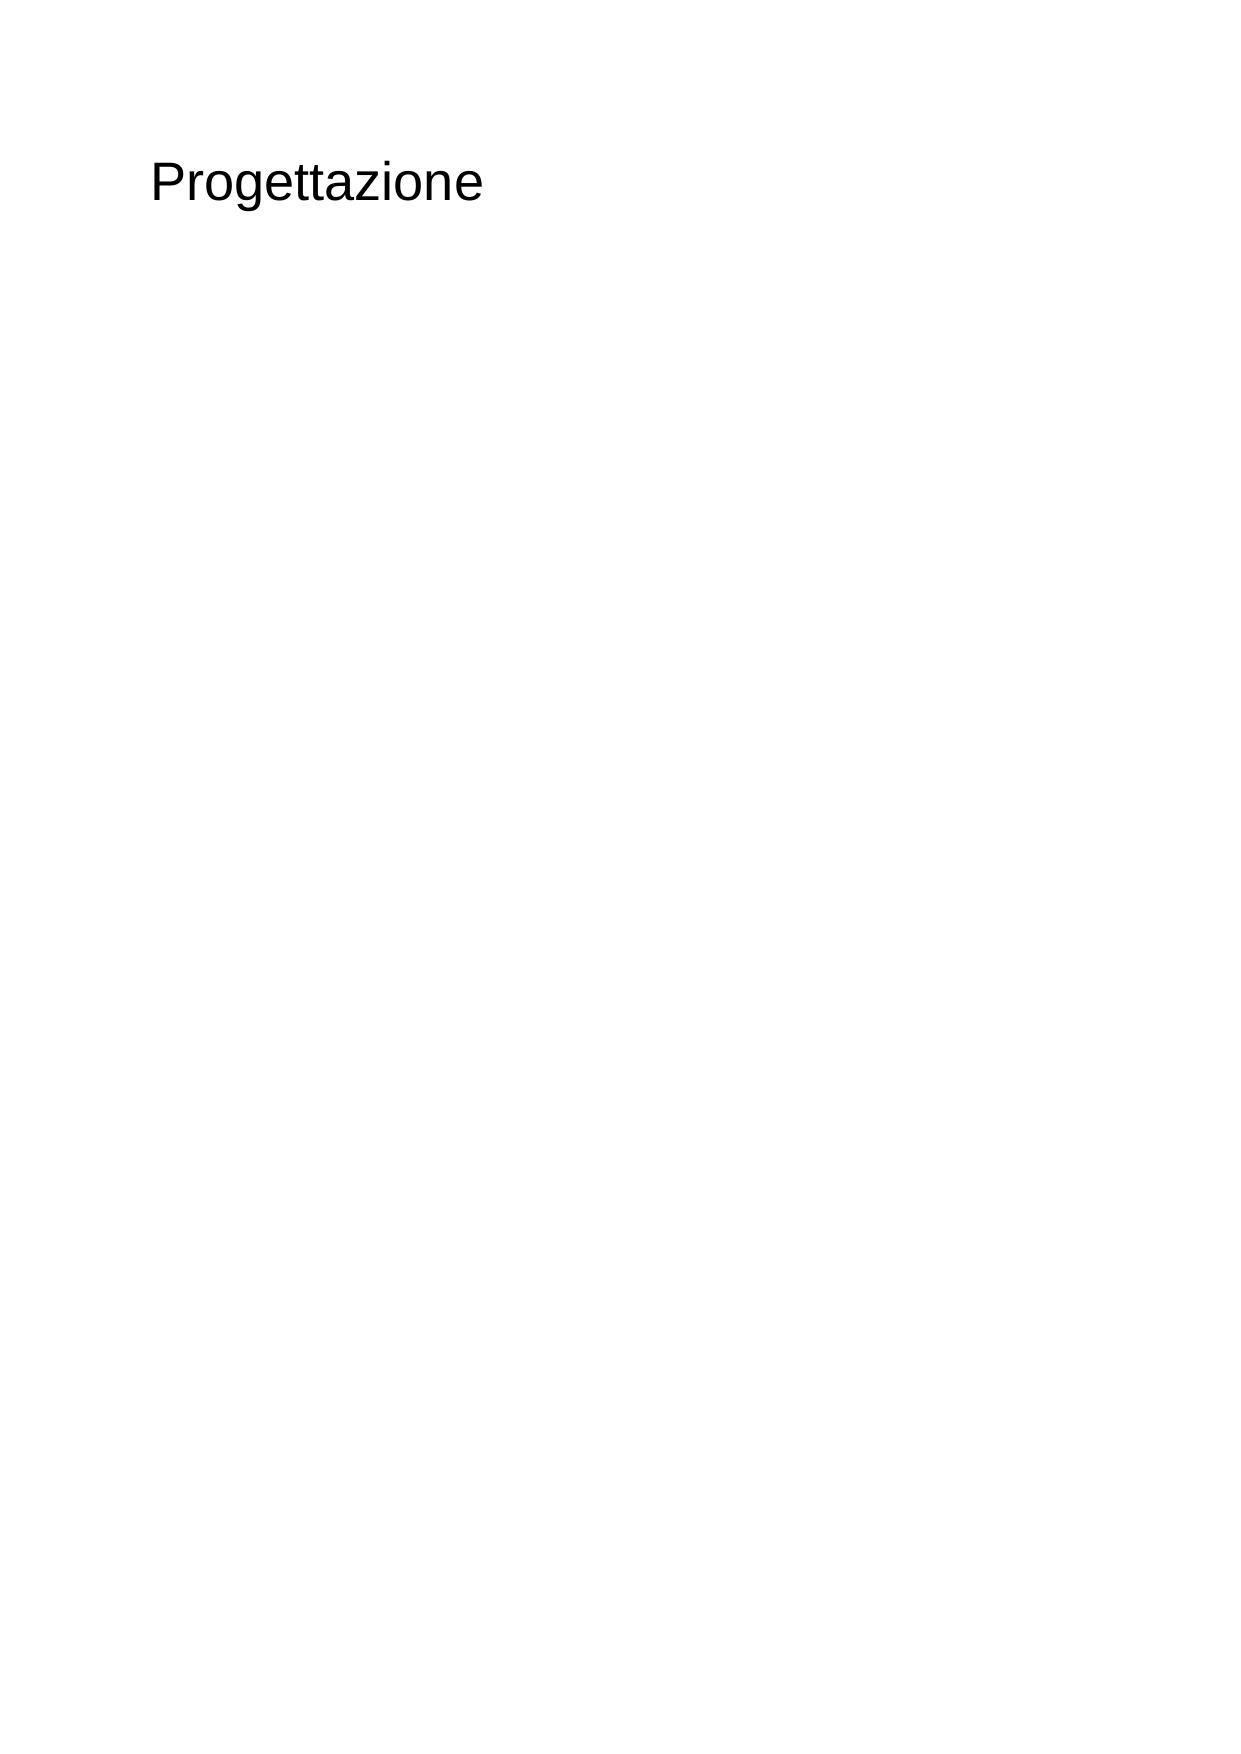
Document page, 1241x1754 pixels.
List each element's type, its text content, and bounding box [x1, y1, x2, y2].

title Progettazione [150, 150, 1090, 212]
